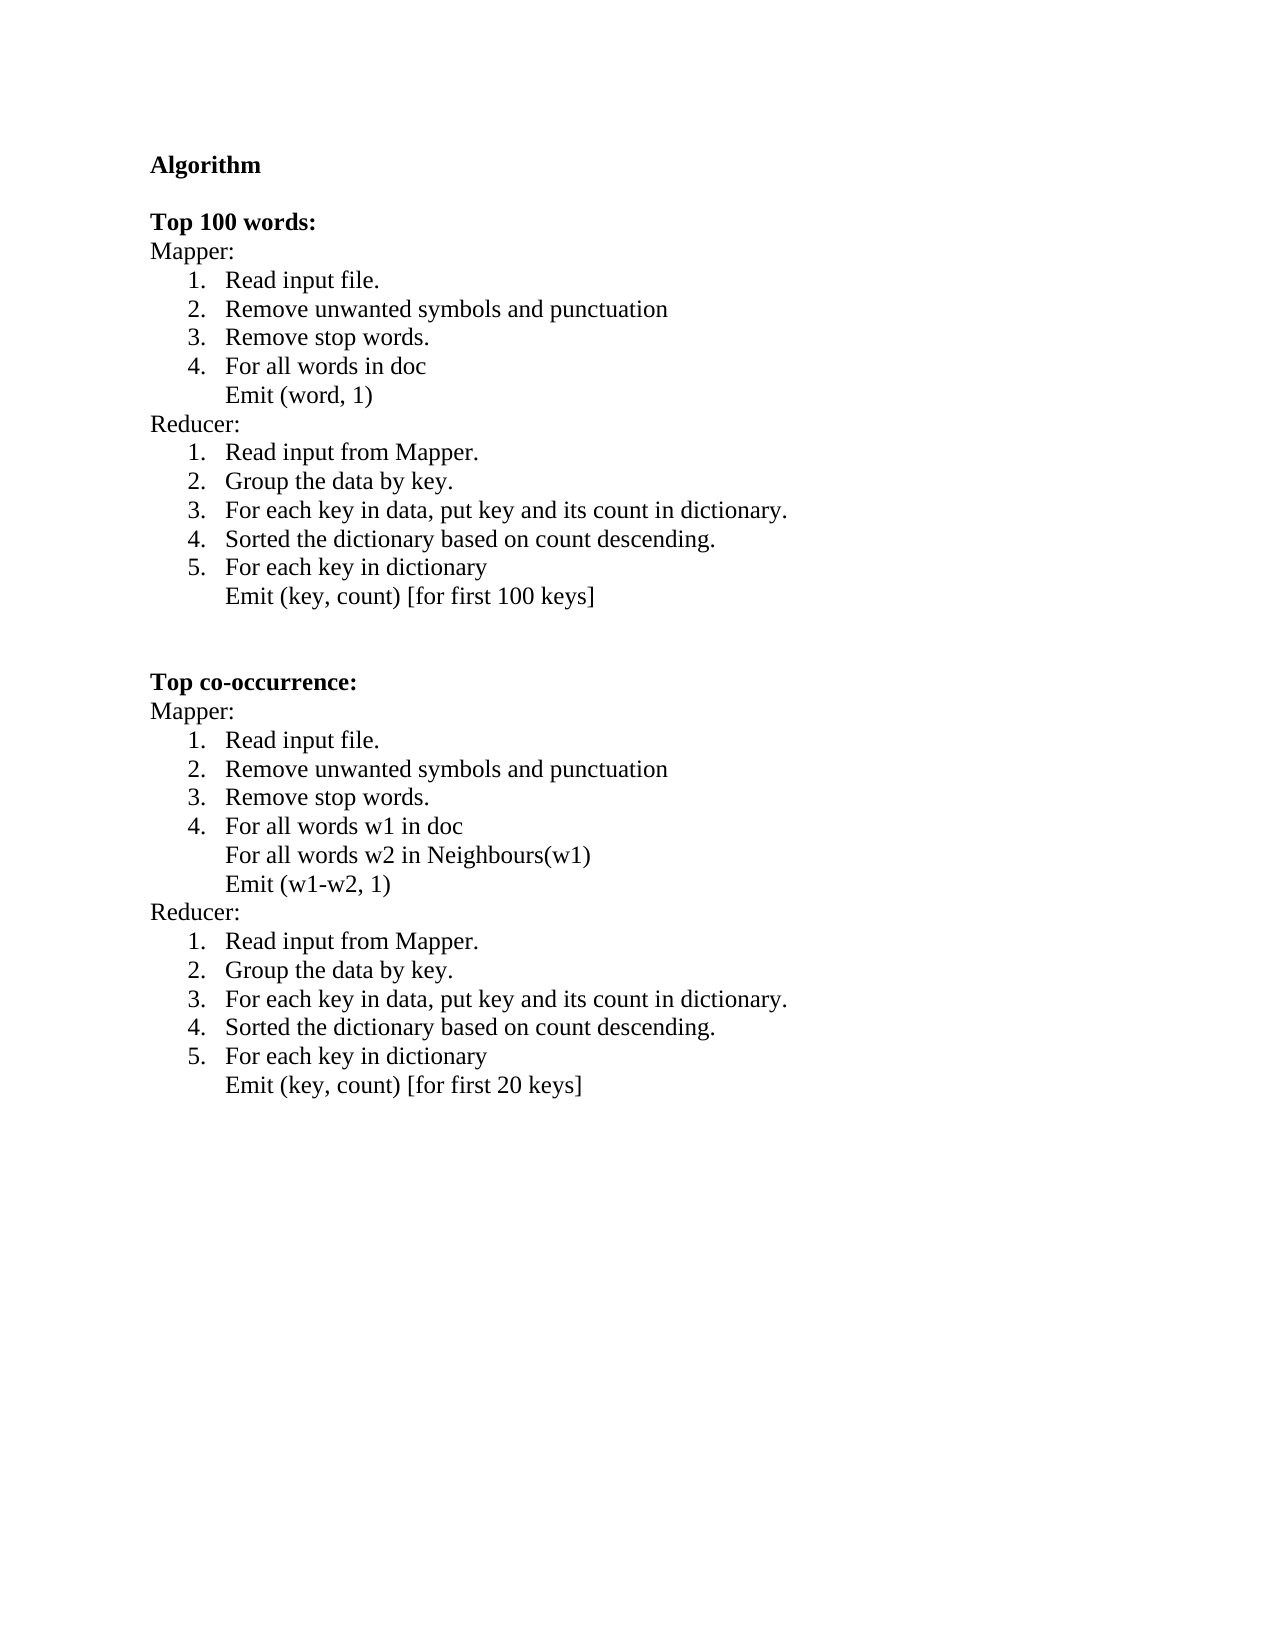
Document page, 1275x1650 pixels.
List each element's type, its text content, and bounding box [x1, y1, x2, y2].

text Top co-occurrence: [150, 667, 1125, 696]
list Read input file. [187, 265, 1125, 294]
list Group the data by key. [187, 466, 1125, 495]
text Mapper: [150, 236, 1125, 265]
list Emit (w1-w2, 1) [225, 869, 1125, 897]
list For all words w1 in doc [187, 811, 1125, 840]
list For each key in dictionary [187, 552, 1125, 581]
list Sorted the dictionary based on count descending. [187, 524, 1125, 552]
list For all words w2 in Neighbours(w1) [225, 840, 1125, 869]
list Remove unwanted symbols and punctuation [187, 754, 1125, 782]
list For each key in dictionary [187, 1041, 1125, 1070]
list Read input file. [187, 725, 1125, 754]
list Remove unwanted symbols and punctuation [187, 294, 1125, 322]
list Read input from Mapper. [187, 437, 1125, 466]
text Reducer: [150, 409, 1125, 437]
text Reducer: [150, 897, 1125, 926]
list Group the data by key. [187, 955, 1125, 984]
list Emit (key, count) [for first 100 keys] [225, 581, 1125, 610]
list Read input from Mapper. [187, 926, 1125, 955]
list Emit (key, count) [for first 20 keys] [225, 1070, 1125, 1099]
list For each key in data, put key and its count in dictionary. [187, 984, 1125, 1012]
list Remove stop words. [187, 322, 1125, 351]
list For all words in doc [187, 351, 1125, 380]
list Remove stop words. [187, 782, 1125, 811]
text Top 100 words: [150, 207, 1125, 236]
text Mapper: [150, 696, 1125, 725]
list For each key in data, put key and its count in dictionary. [187, 495, 1125, 524]
list Emit (word, 1) [225, 380, 1125, 409]
text Algorithm [150, 150, 1125, 179]
list Sorted the dictionary based on count descending. [187, 1012, 1125, 1041]
